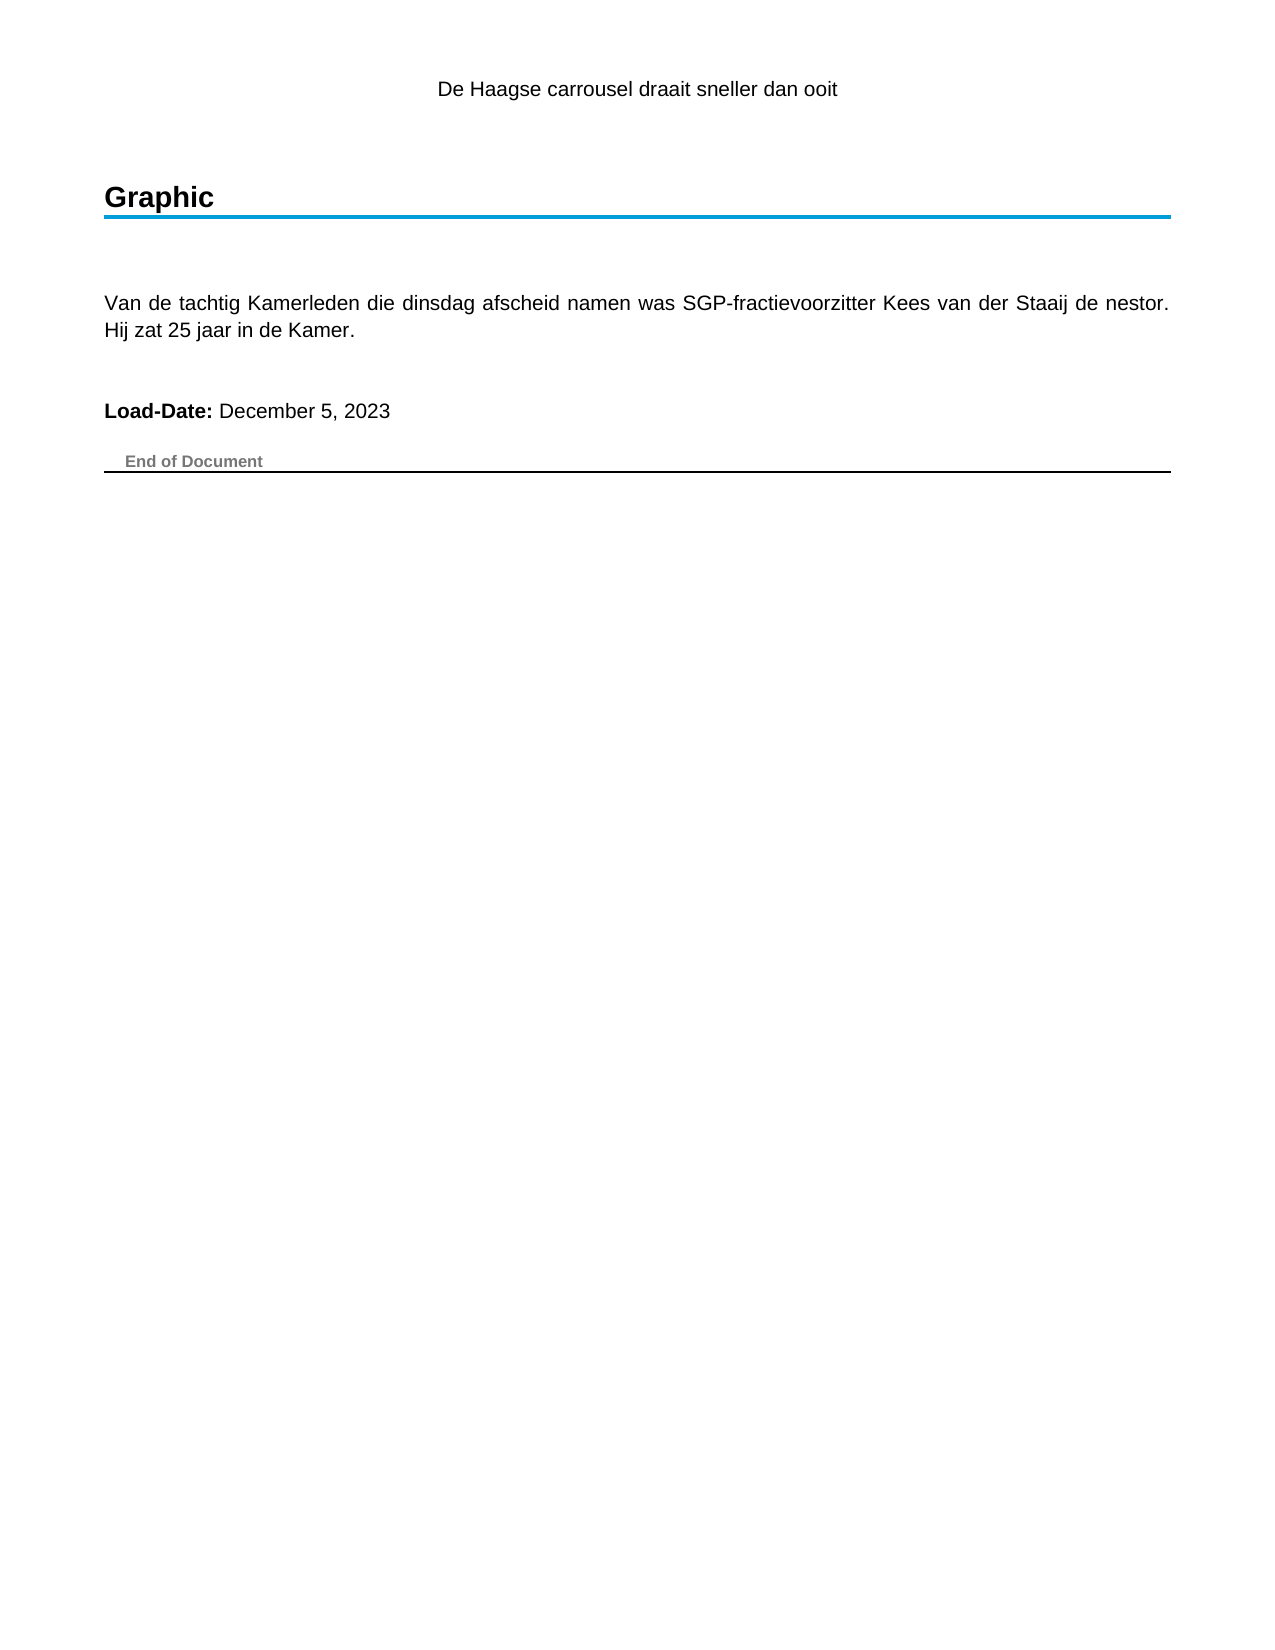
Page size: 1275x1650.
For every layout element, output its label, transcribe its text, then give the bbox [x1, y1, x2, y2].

text End of Document [125, 452, 1171, 471]
text Graphic [104, 142, 1171, 213]
text Van de tachtig Kamerleden die dinsdag afscheid namen was SGP-fractievoorzitter Kees van der Staaij de nestor. Hij zat 25 jaar in de Kamer. [104, 288, 1171, 342]
text Load-Date: December 5, 2023 [104, 367, 1171, 423]
